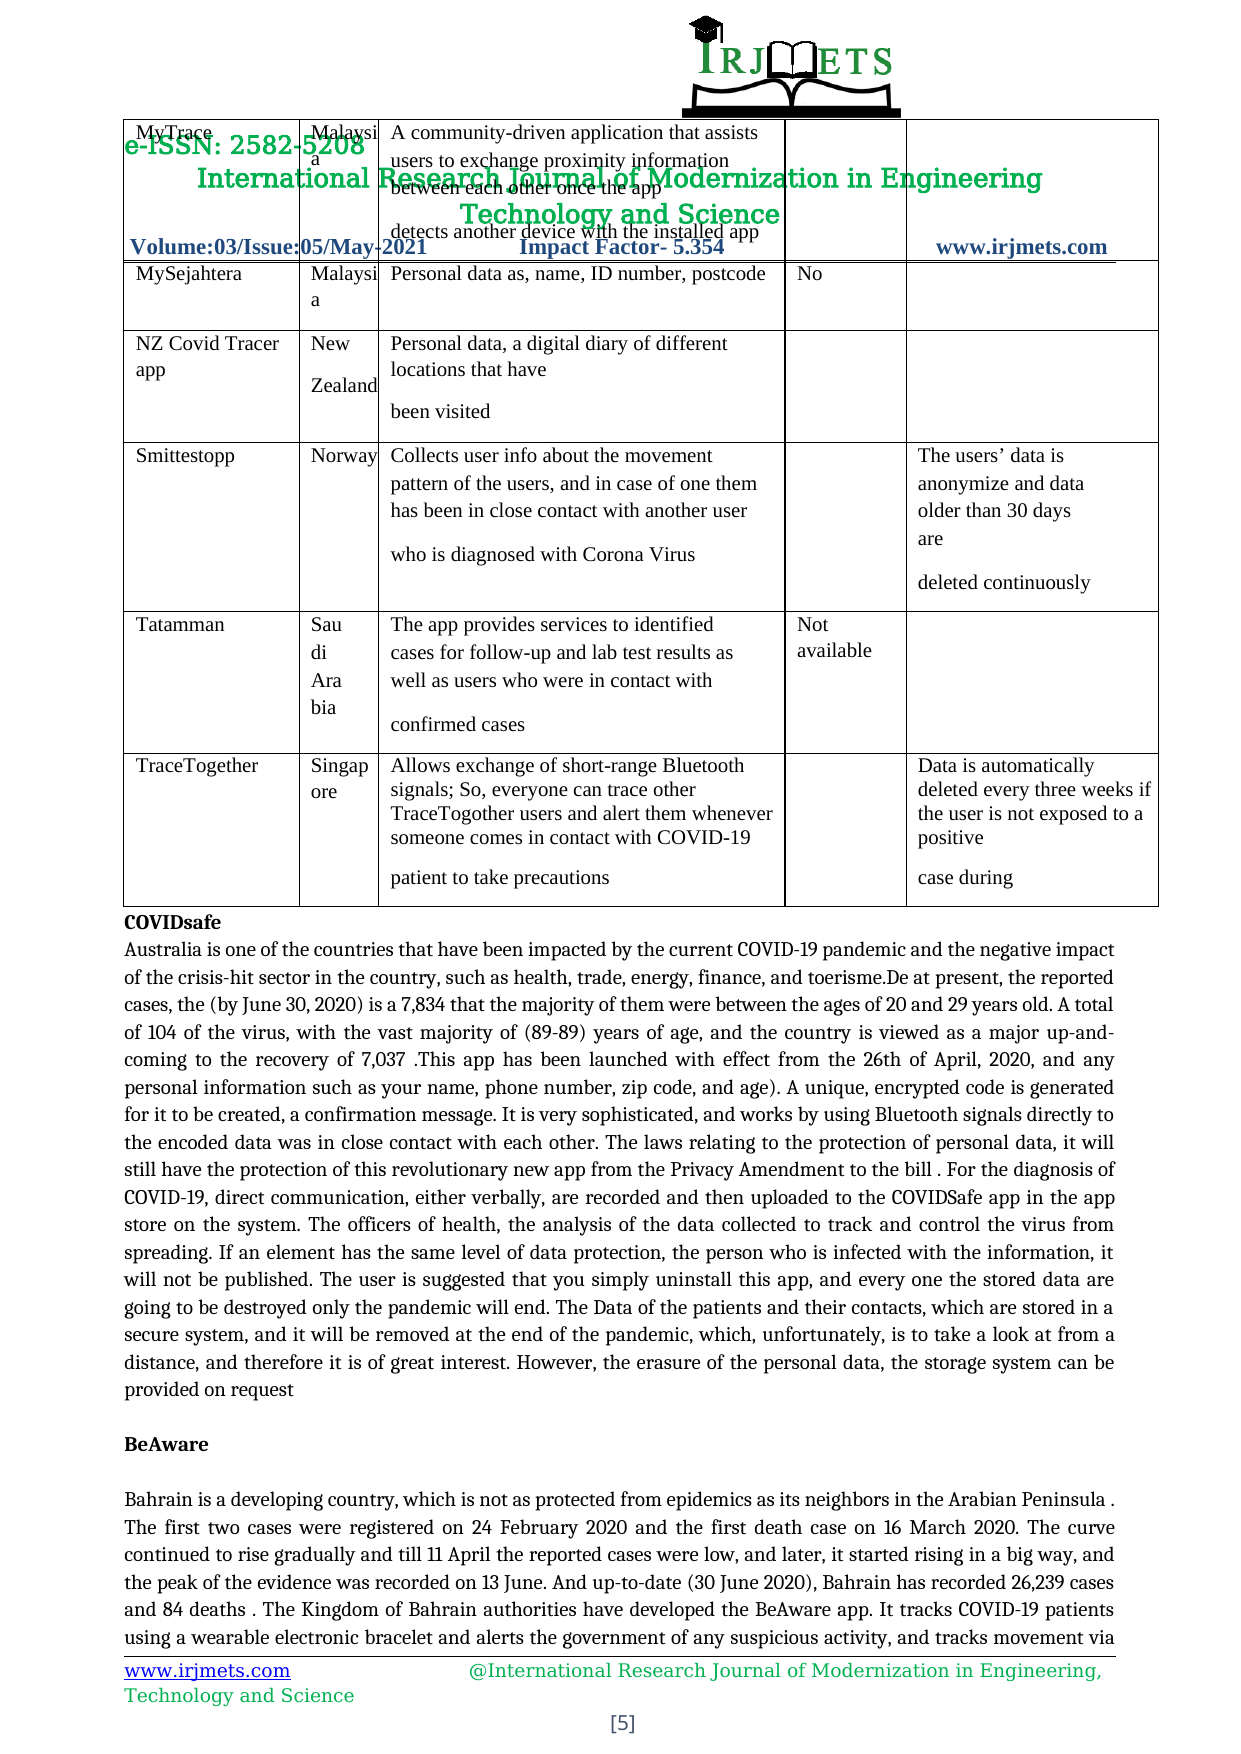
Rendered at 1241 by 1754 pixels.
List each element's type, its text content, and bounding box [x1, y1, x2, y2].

table_cell TraceTogether [124, 754, 299, 906]
table_cell [907, 331, 1158, 442]
table_cell Saudi Arabia [300, 612, 378, 752]
table_cell [907, 261, 1158, 330]
table_cell Singapore [300, 754, 378, 906]
table_cell Allows exchange of short-range Bluetooth signals; So, everyone can trace other TraceTogother users and alert them whenever someone comes in contact with COVID-19 patient to take precautions [379, 754, 784, 906]
table_cell MySejahtera [124, 261, 299, 330]
list COVIDsafe [124, 907, 1116, 934]
list Australia is one of the countries that have been impacted by the current COVID-19 pandemic and the negative impact of the crisis-hit sector in the country, such as health, trade, energy, finance, and toerisme.De at present, the reported cases, the (by June 30, 2020) is a 7,834 that the majority of them were between the ages of 20 and 29 years old. A total of 104 of the virus, with the vast majority of (89-89) years of age, and the country is viewed as a major up-and-coming to the recovery of 7,037 .This app has been launched with effect from the 26th of April, 2020, and any personal information such as your name, phone number, zip code, and age). A unique, encrypted code is generated for it to be created, a confirmation message. It is very sophisticated, and works by using Bluetooth signals directly to the encoded data was in close contact with each other. The laws relating to the protection of personal data, it will still have the protection of this revolutionary new app from the Privacy Amendment to the bill . For the diagnosis of COVID-19, direct communication, either verbally, are recorded and then uploaded to the COVIDSafe app in the app store on the system. The officers of health, the analysis of the data collected to track and control the virus from spreading. If an element has the same level of data protection, the person who is infected with the information, it will not be published. The user is suggested that you simply uninstall this app, and every one the stored data are going to be destroyed only the pandemic will end. The Data of the patients and their contacts, which are stored in a secure system, and it will be removed at the end of the pandemic, which, unfortunately, is to take a look at from a distance, and therefore it is of great interest. However, the erasure of the personal data, the storage system can be provided on request [124, 938, 1116, 1402]
table_header Malaysia [300, 120, 378, 260]
table_cell [786, 443, 906, 611]
table_cell Data is automatically deleted every three weeks if the user is not exposed to a positive case during [907, 754, 1158, 906]
table_cell Personal data as, name, ID number, postcode [379, 261, 784, 330]
table_cell Personal data, a digital diary of different locations that have been visited [379, 331, 784, 442]
table_header A community-driven application that assists users to exchange proximity information between each other once the app detects another device with the installed app [379, 120, 784, 260]
table_cell Malaysia [300, 261, 378, 330]
table_cell No [786, 261, 906, 330]
table_cell [786, 331, 906, 442]
table_header [907, 120, 1158, 260]
table_cell Tatamman [124, 612, 299, 752]
picture [678, 11, 904, 119]
table_header MyTrace [124, 120, 299, 260]
table_cell [786, 754, 906, 906]
table_header [786, 120, 906, 260]
table_cell Norway [300, 443, 378, 611]
list BeAware [124, 1433, 1116, 1457]
table_cell New Zealand [300, 331, 378, 442]
table_cell [907, 612, 1158, 752]
table_cell Collects user info about the movement pattern of the users, and in case of one them has been in close contact with another user who is diagnosed with Corona Virus [379, 443, 784, 611]
table_cell The app provides services to identified cases for follow-up and lab test results as well as users who were in contact with confirmed cases [379, 612, 784, 752]
table_cell Smittestopp [124, 443, 299, 611]
table_cell The users’ data is anonymize and data older than 30 days are deleted continuously [907, 443, 1158, 611]
table_cell NZ Covid Tracer app [124, 331, 299, 442]
table_cell Not available [786, 612, 906, 752]
